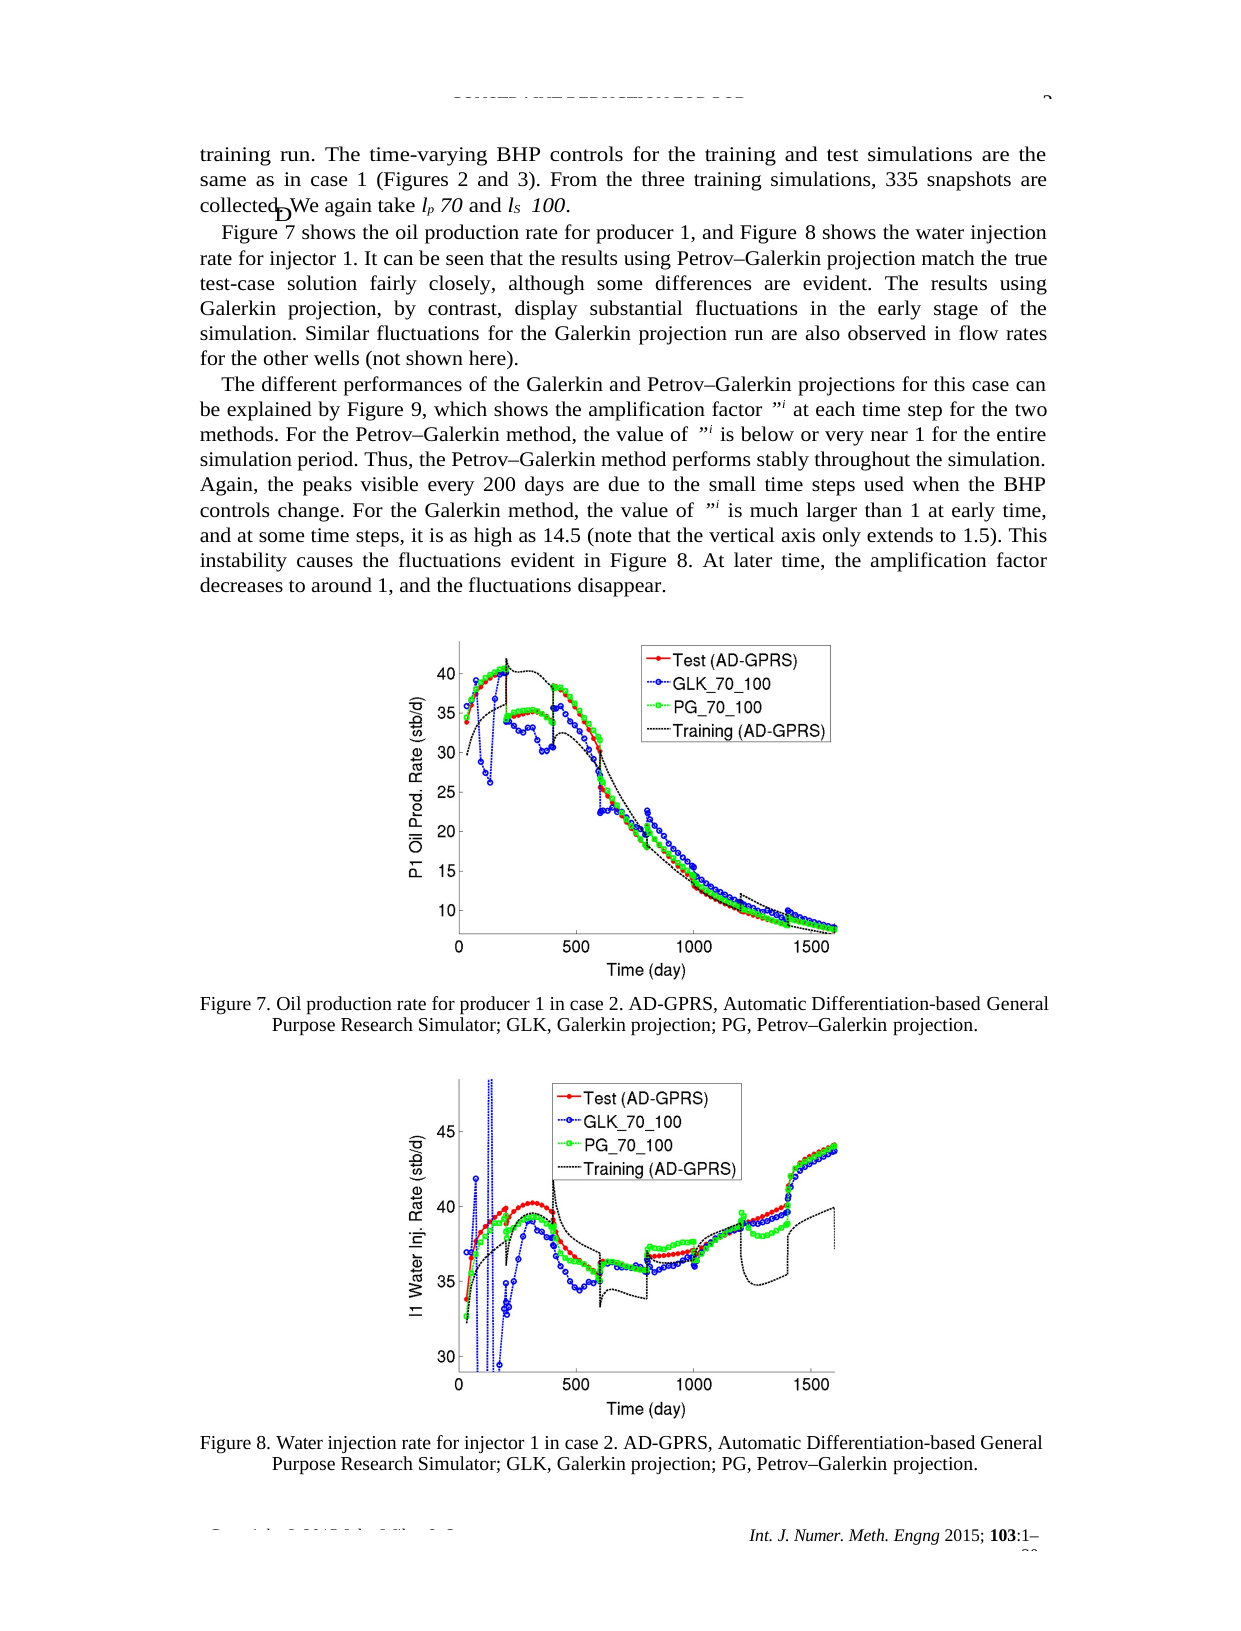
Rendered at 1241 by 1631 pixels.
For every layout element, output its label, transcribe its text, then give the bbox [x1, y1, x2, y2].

text The different performances of the Galerkin and Petrov–Galerkin projections for this case can be explained by Figure 9, which shows the amplification factor ”i at each time step for the two methods. For the Petrov–Galerkin method, the value of ”i is below or very near 1 for the entire simulation period. Thus, the Petrov–Galerkin method performs stably throughout the simulation. Again, the peaks visible every 200 days are due to the small time steps used when the BHP controls change. For the Galerkin method, the value of ”i is much larger than 1 at early time, and at some time steps, it is as high as 14.5 (note that the vertical axis only extends to 1.5). This instability causes the fluctuations evident in Figure 8. At later time, the amplification factor decreases to around 1, and the fluctuations disappear. [199, 372, 1047, 597]
picture [408, 1078, 838, 1419]
text Figure 7 shows the oil production rate for producer 1, and Figure 8 shows the water injection rate for injector 1. It can be seen that the results using Petrov–Galerkin projection match the true test-case solution fairly closely, although some differences are evident. The results using Galerkin projection, by contrast, display substantial fluctuations in the early stage of the simulation. Similar fluctuations for the Galerkin projection run are also observed in flow rates for the other wells (not shown here). [199, 220, 1047, 370]
picture [408, 640, 838, 980]
text training run. The time-varying BHP controls for the training and test simulations are the same as in case 1 (Figures 2 and 3). From the three training simulations, 335 snapshots are collected. We again take lp 70 and lS 100. [199, 142, 1047, 219]
